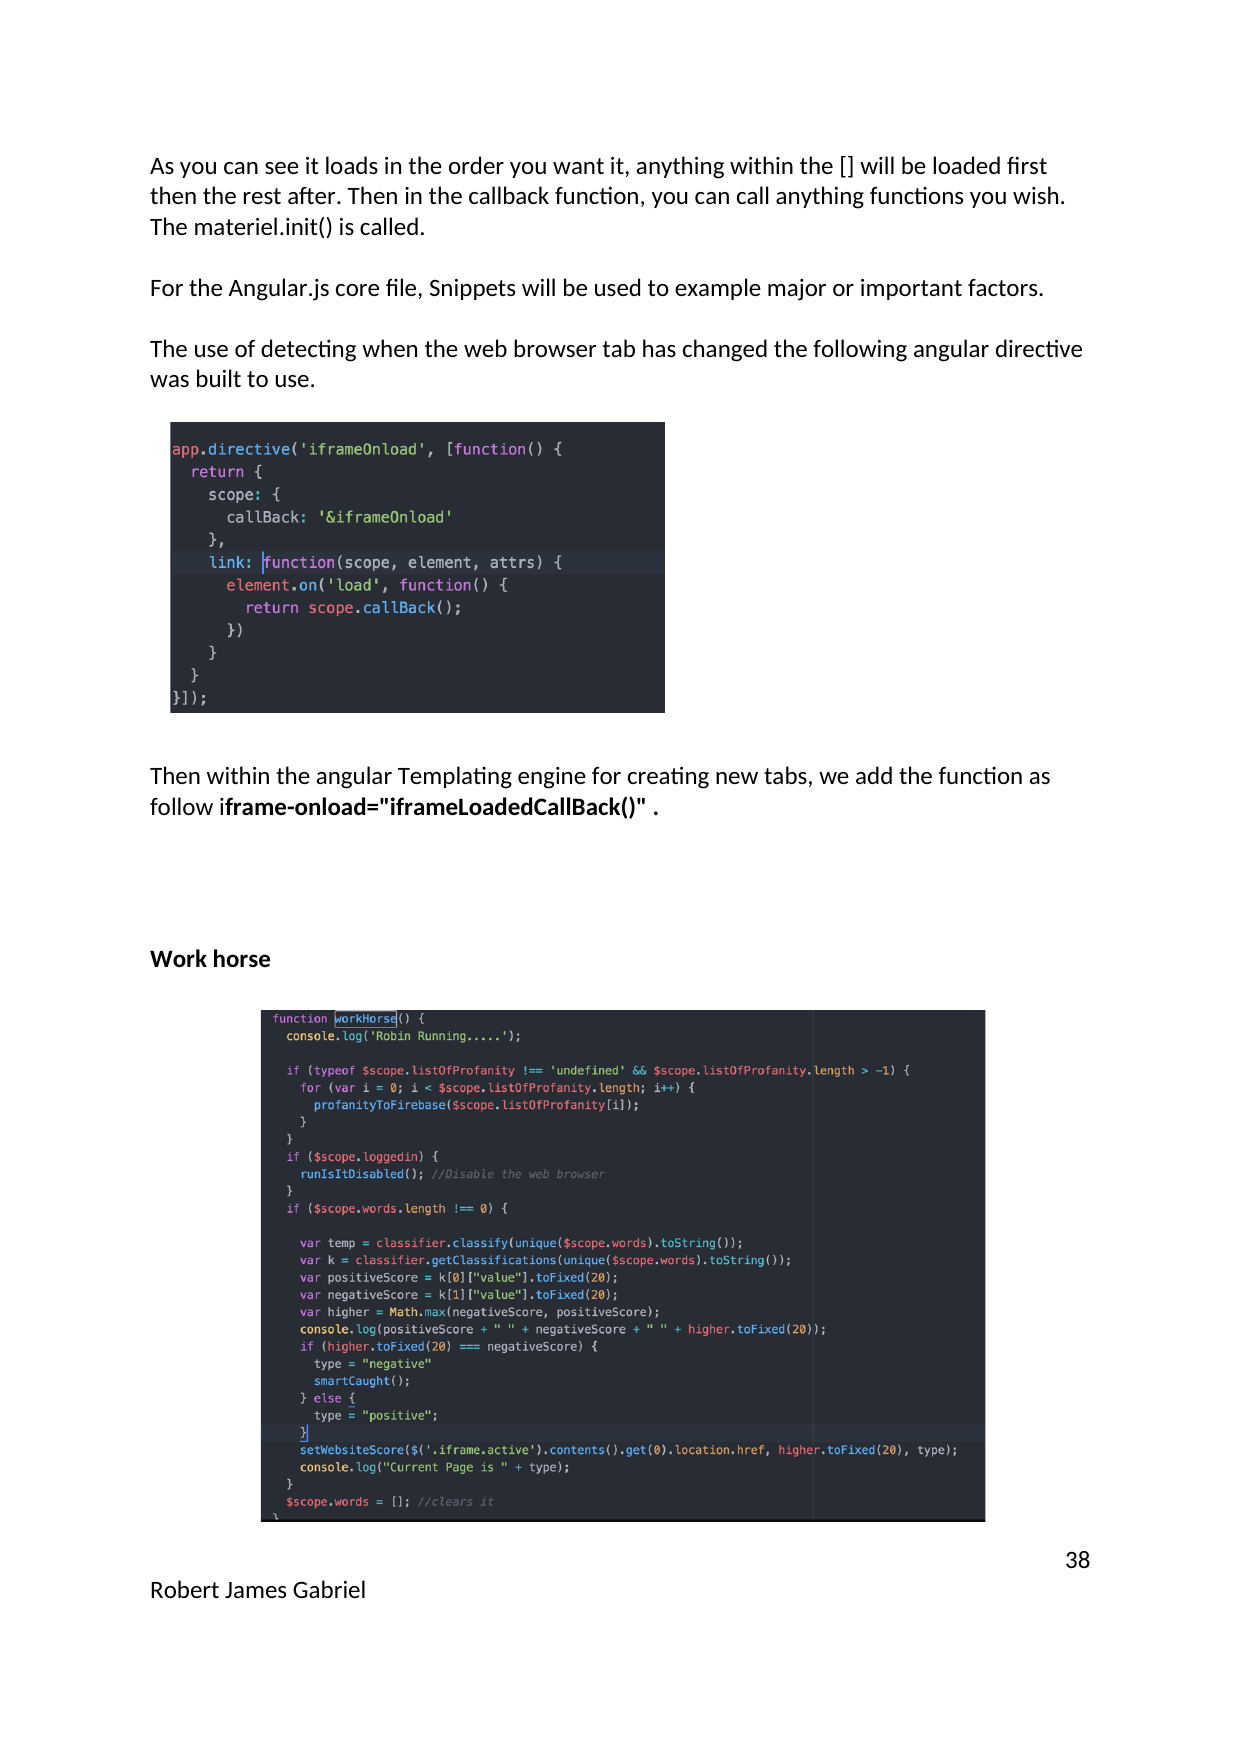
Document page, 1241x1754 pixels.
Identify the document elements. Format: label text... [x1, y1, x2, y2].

text The use of detecting when the web browser tab has changed the following angular directive was built to use. [150, 333, 1090, 394]
text As you can see it loads in the order you want it, anything within the [] will be loaded first then the rest after. Then in the callback function, you can call anything functions you wish. The materiel.init() is called. [150, 150, 1090, 242]
text Then within the angular Templating engine for creating new tabs, we add the function as follow iframe-onload="iframeLoadedCallBack()" . [150, 760, 1090, 821]
picture [260, 1010, 986, 1522]
text For the Angular.js core file, Snippets will be used to example major or important factors. [150, 272, 1090, 303]
text Work horse [150, 943, 1090, 974]
picture [170, 422, 665, 713]
